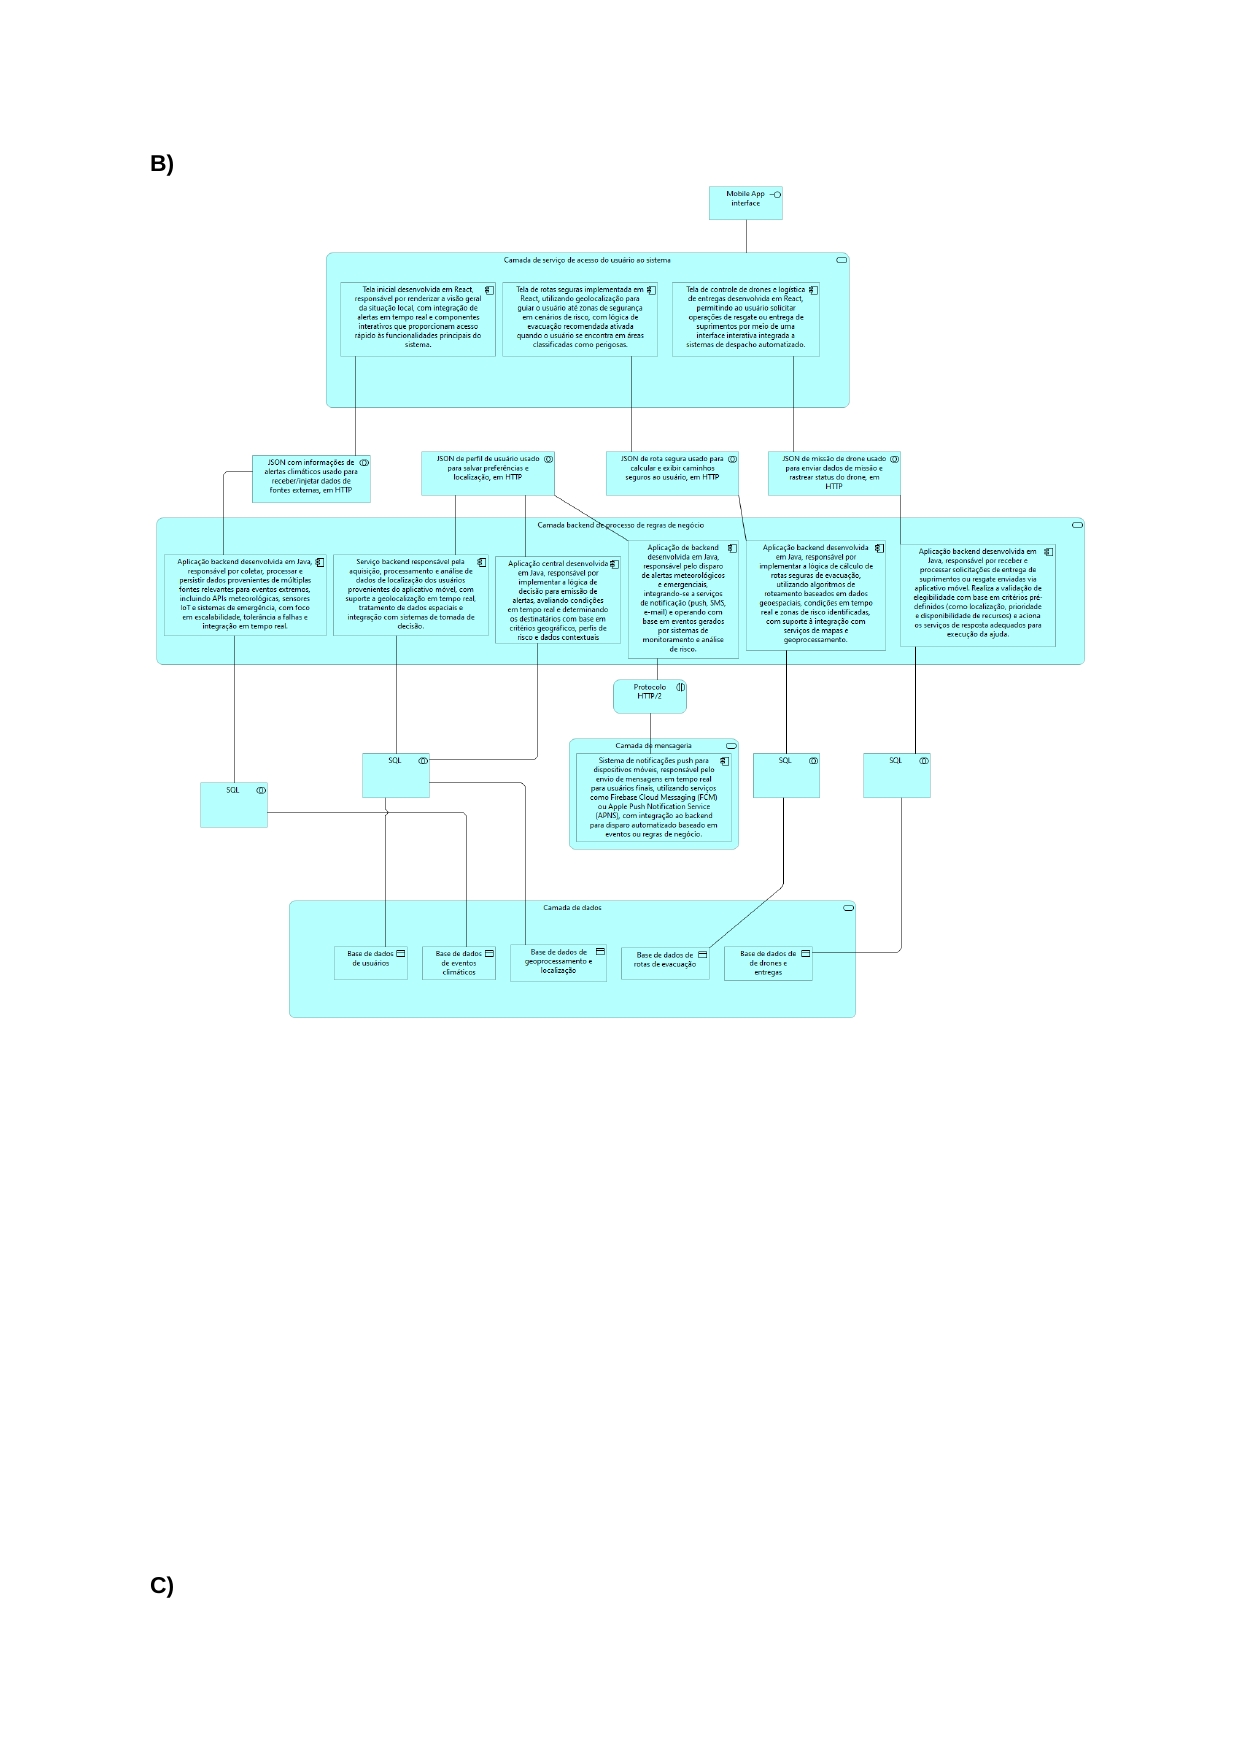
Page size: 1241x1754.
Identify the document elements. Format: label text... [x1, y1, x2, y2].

text B) [150, 150, 1090, 180]
picture [150, 180, 1091, 1024]
text C) [150, 1572, 1090, 1598]
